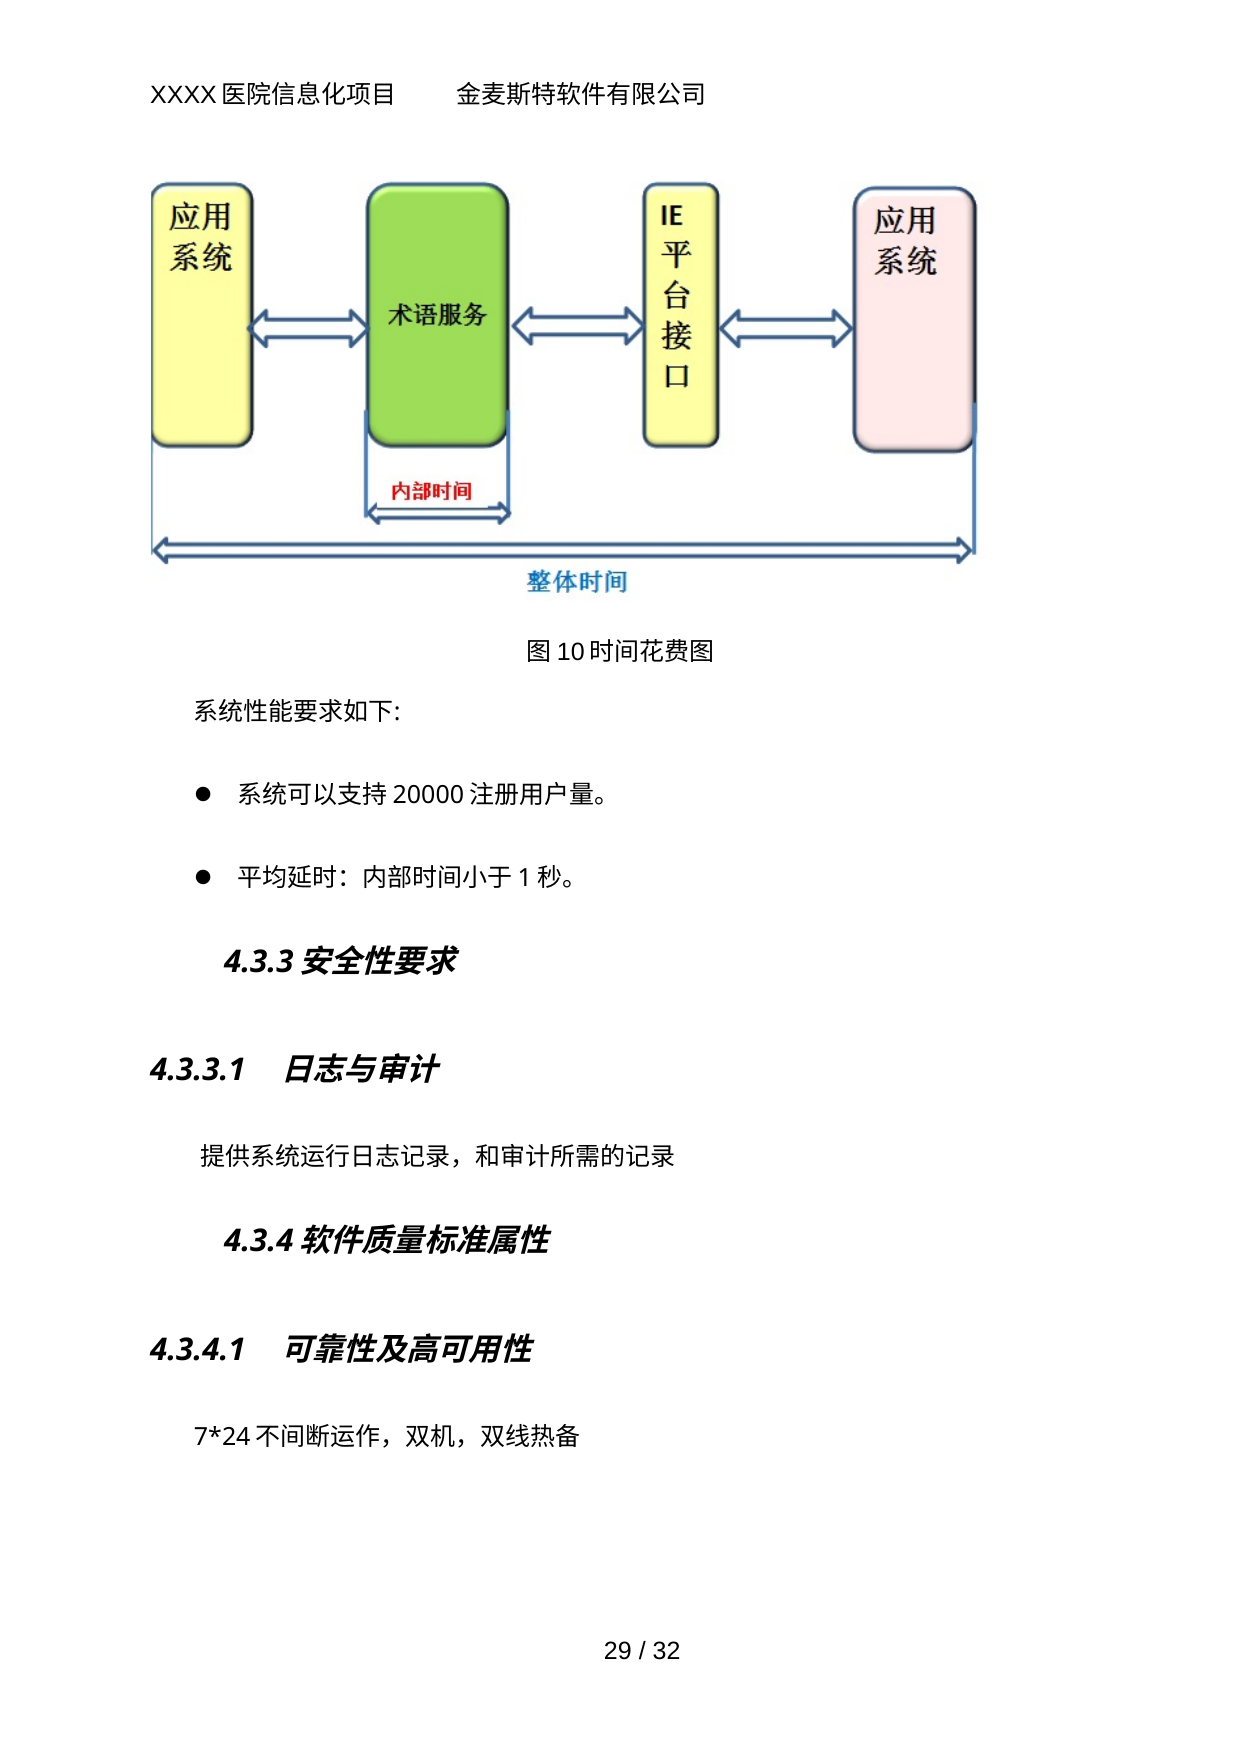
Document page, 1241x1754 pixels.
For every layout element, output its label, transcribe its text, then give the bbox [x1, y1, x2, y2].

picture [150, 162, 1091, 610]
subtitle 安全性要求 [224, 926, 1090, 991]
subtitle 日志与审计 [150, 1034, 1090, 1099]
text 图 10时间花费图 [150, 631, 1090, 668]
subtitle 软件质量标准属性 [224, 1205, 1090, 1270]
text 提供系统运行日志记录，和审计所需的记录 [150, 1122, 1090, 1187]
subtitle 可靠性及高可用性 [150, 1314, 1090, 1379]
list 平均延时：内部时间小于1秒。 [194, 843, 1090, 908]
text 系统性能要求如下: [150, 677, 1090, 742]
list 系统可以支持20000注册用户量。 [194, 760, 1090, 825]
text 7*24不间断运作，双机，双线热备 [150, 1402, 1090, 1467]
